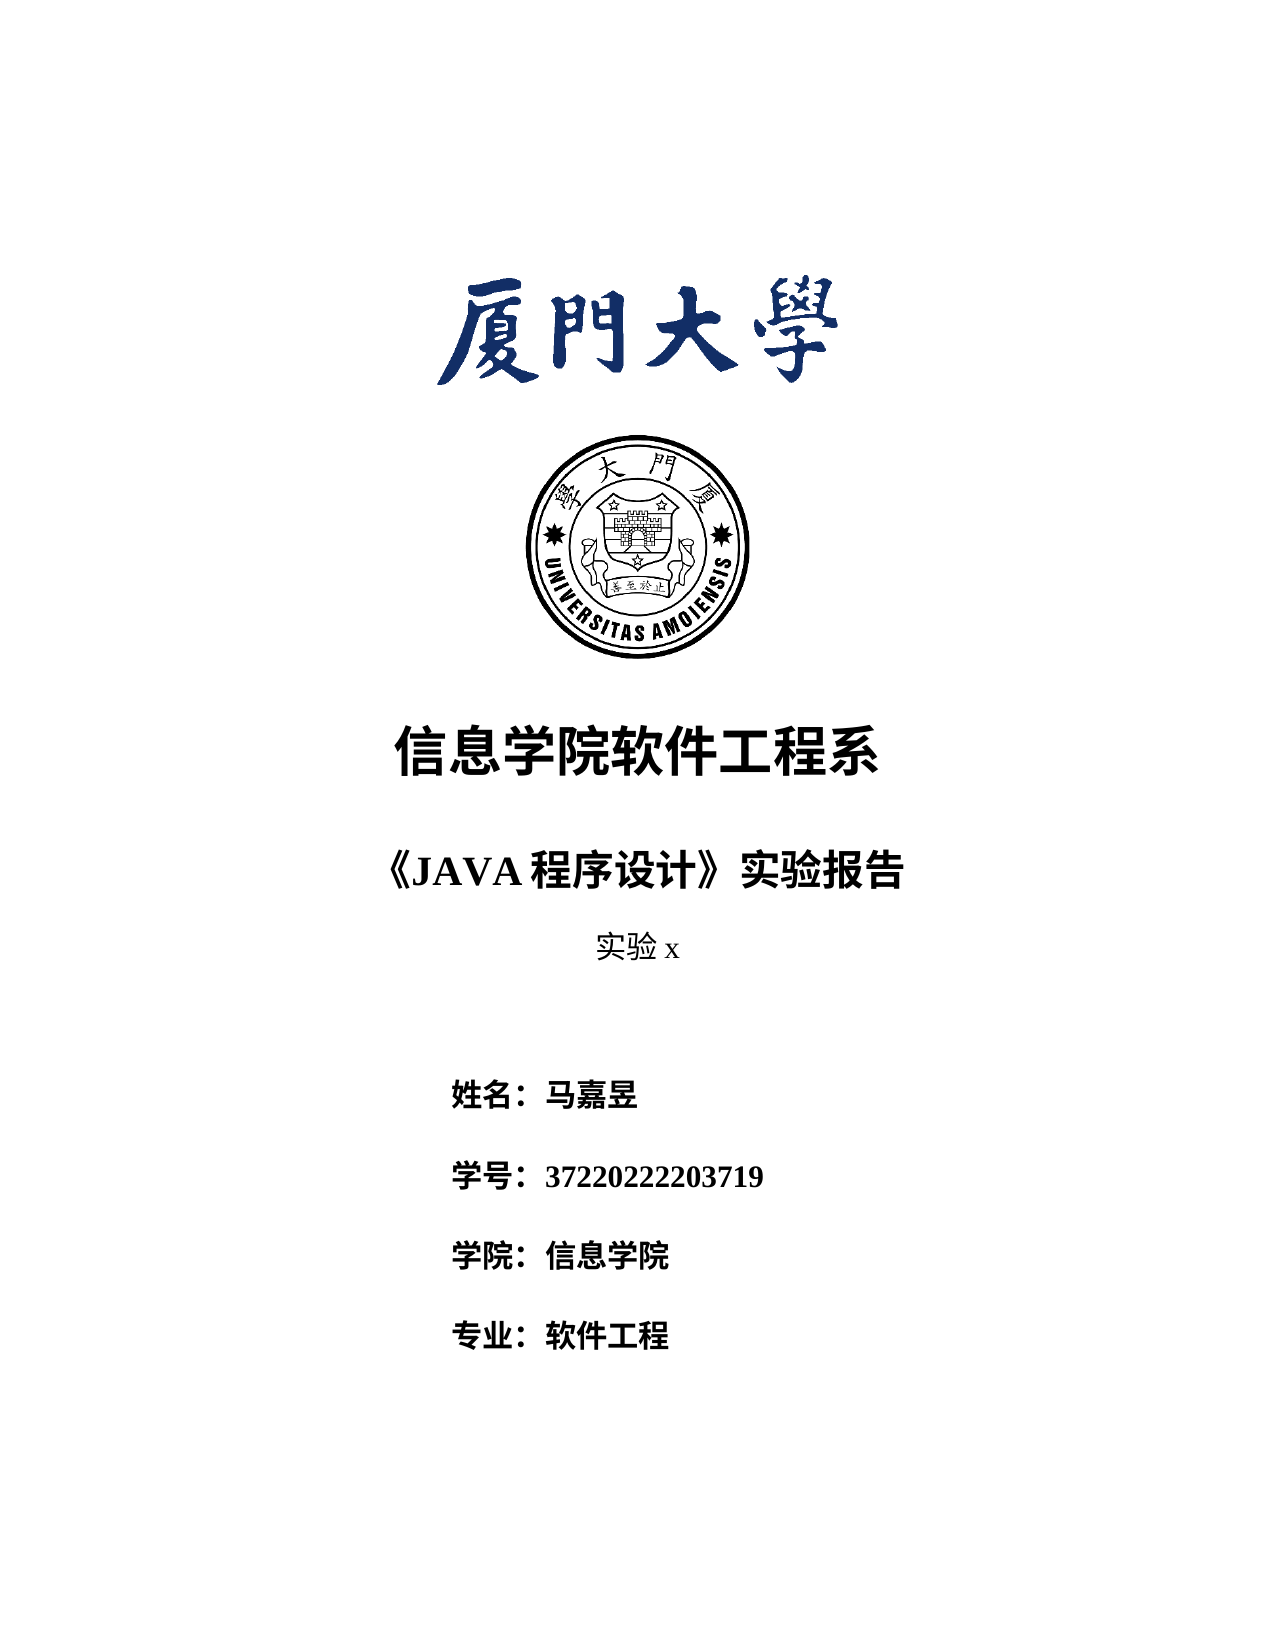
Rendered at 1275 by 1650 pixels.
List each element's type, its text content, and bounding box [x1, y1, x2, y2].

text 学号：37220222203719 [187, 1151, 1087, 1196]
text 专业：软件工程 [187, 1311, 1087, 1357]
text 学院：信息学院 [187, 1231, 1087, 1276]
text 姓名：马嘉昱 [187, 1070, 1087, 1116]
text 信息学院软件工程系 [187, 708, 1087, 787]
picture [437, 275, 838, 385]
text 实验x [187, 922, 1087, 967]
text 《JAVA程序设计》实验报告 [187, 837, 1087, 897]
picture [525, 434, 750, 659]
